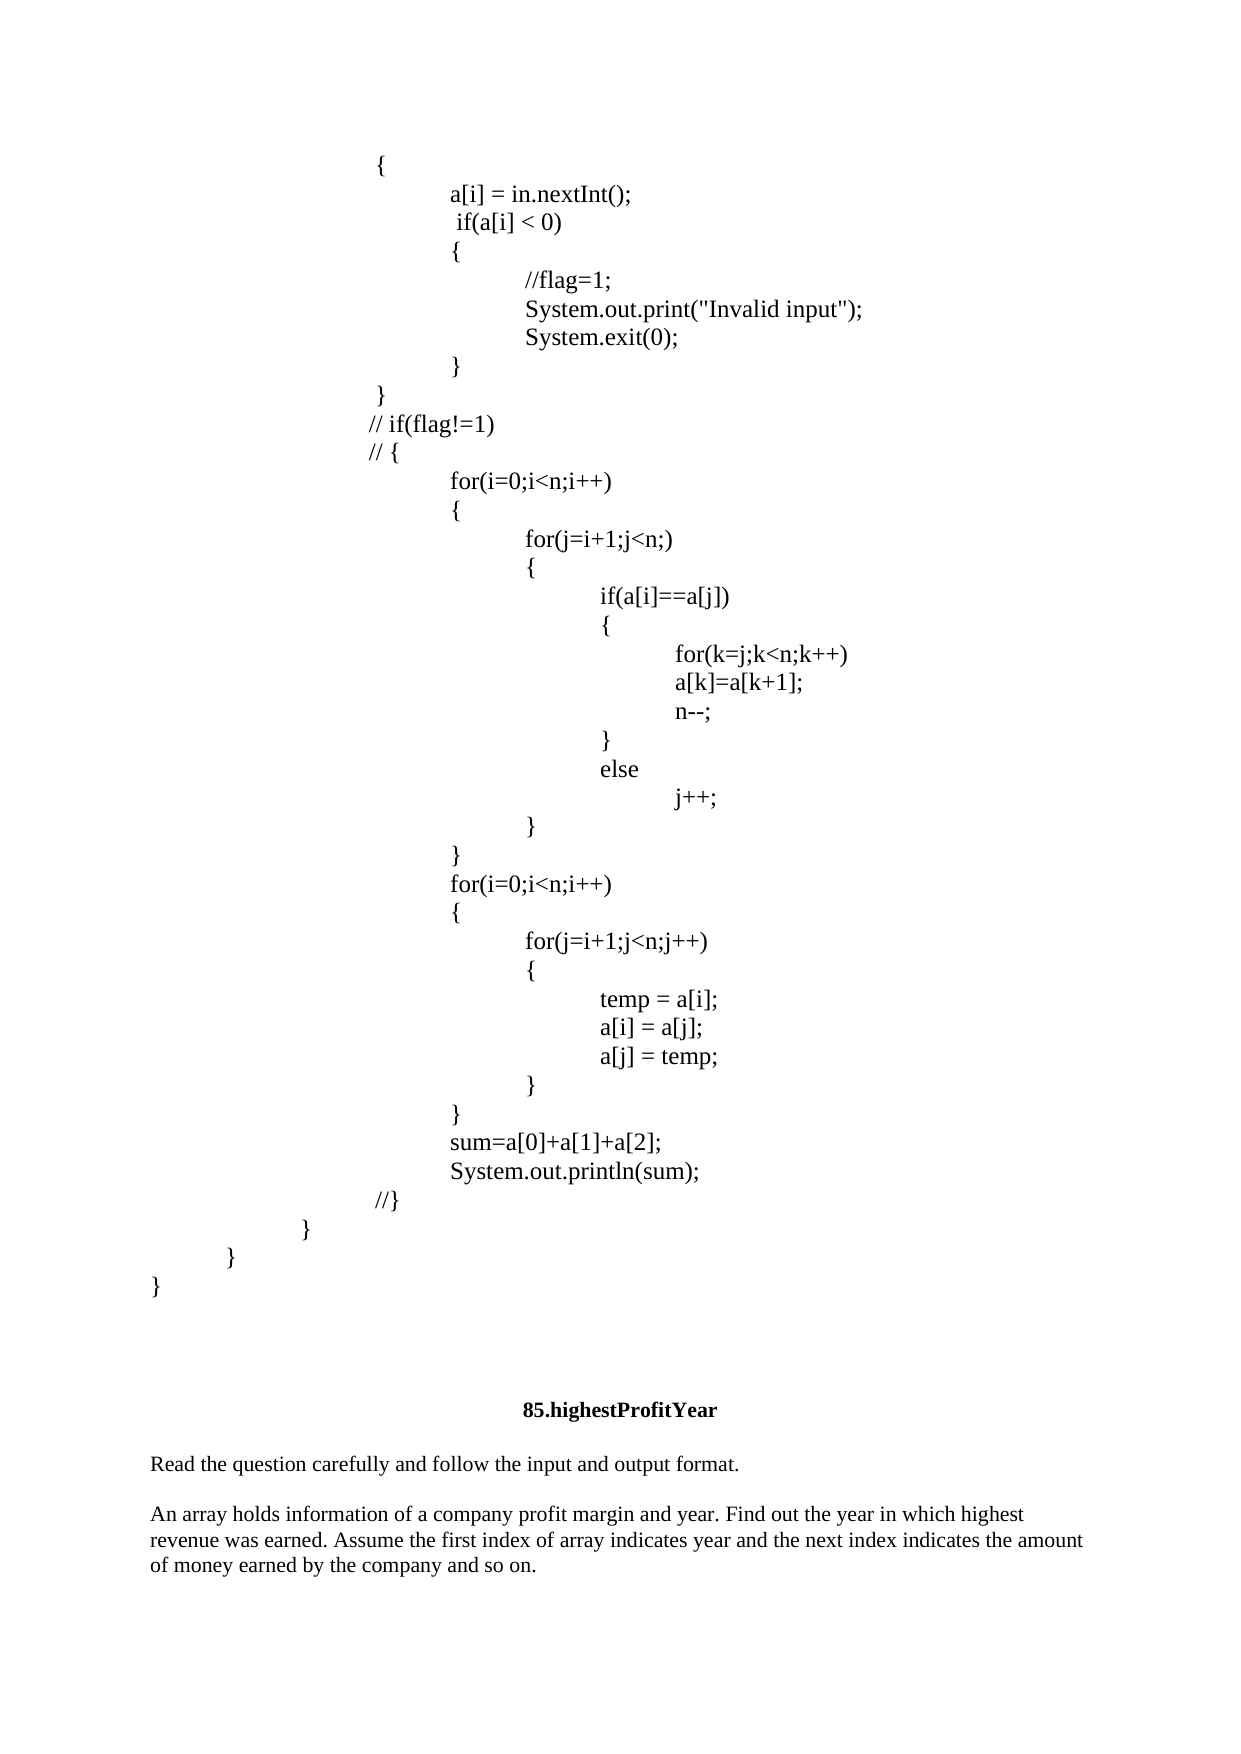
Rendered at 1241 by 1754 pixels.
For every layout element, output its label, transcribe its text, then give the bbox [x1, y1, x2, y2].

text } [150, 1214, 1090, 1242]
text { [150, 610, 1090, 639]
text System.exit(0); [150, 322, 1090, 351]
text a[i] = in.nextInt(); [150, 179, 1090, 207]
text // { [150, 437, 1090, 466]
text } [150, 840, 1090, 869]
text //} [150, 1185, 1090, 1214]
text for(j=i+1;j<n;j++) [150, 926, 1090, 955]
text { [150, 236, 1090, 265]
text for(i=0;i<n;i++) [150, 466, 1090, 495]
text // if(flag!=1) [150, 409, 1090, 437]
text else [150, 754, 1090, 782]
text //flag=1; [150, 265, 1090, 294]
text System.out.print("Invalid input"); [150, 294, 1090, 322]
text a[k]=a[k+1]; [150, 667, 1090, 696]
text sum=a[0]+a[1]+a[2]; [150, 1127, 1090, 1156]
text 85.highestProfitYear [150, 1387, 1090, 1422]
text { [150, 150, 1090, 179]
text { [150, 955, 1090, 984]
text if(a[i]==a[j]) [150, 581, 1090, 610]
text for(i=0;i<n;i++) [150, 869, 1090, 897]
text a[j] = temp; [150, 1041, 1090, 1070]
text } [150, 380, 1090, 409]
text } [150, 1242, 1090, 1271]
text } [150, 1271, 1090, 1300]
text n--; [150, 696, 1090, 725]
text temp = a[i]; [150, 984, 1090, 1012]
text } [150, 725, 1090, 754]
text a[i] = a[j]; [150, 1012, 1090, 1041]
text j++; [150, 782, 1090, 811]
text } [150, 351, 1090, 380]
text } [150, 1070, 1090, 1099]
text } [150, 1099, 1090, 1127]
text { [150, 552, 1090, 581]
text } [150, 811, 1090, 840]
text { [150, 495, 1090, 524]
text { [150, 897, 1090, 926]
text for(j=i+1;j<n;) [150, 524, 1090, 552]
text if(a[i] < 0) [150, 207, 1090, 236]
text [150, 1451, 1090, 1602]
text for(k=j;k<n;k++) [150, 639, 1090, 667]
text System.out.println(sum); [150, 1156, 1090, 1185]
